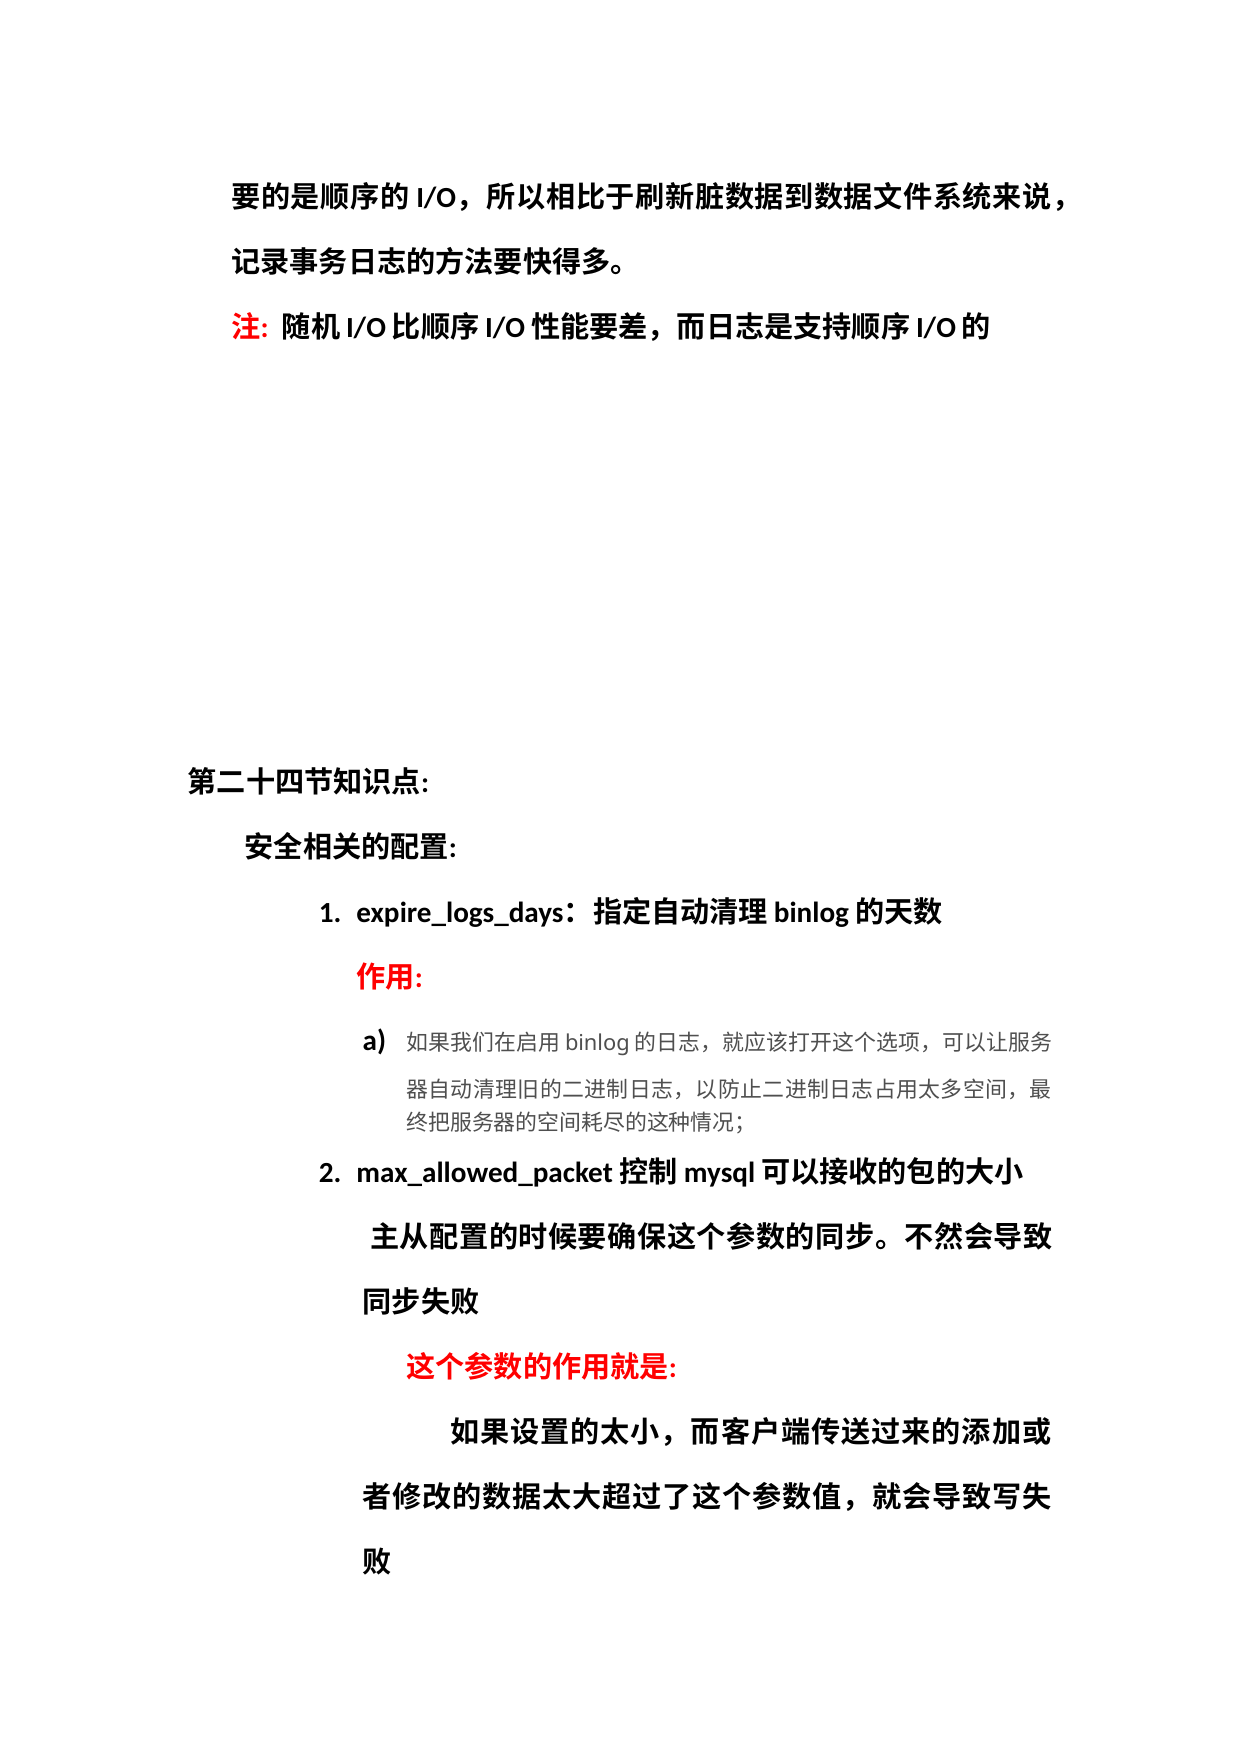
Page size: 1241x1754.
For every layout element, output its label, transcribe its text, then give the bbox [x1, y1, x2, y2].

list 作用: [356, 942, 1053, 1007]
text 注: 随机I/O比顺序I/O性能要差，而日志是支持顺序I/O的 [231, 292, 1053, 357]
list 这个参数的作用就是: [362, 1332, 1053, 1397]
list 如果我们在启用binlog的日志，就应该打开这个选项，可以让服务器自动清理旧的二进制日志，以防止二进制日志占用太多空间，最终把服务器的空间耗尽的这种情况； [362, 1007, 1053, 1137]
list 如果设置的太小，而客户端传送过来的添加或者修改的数据太大超过了这个参数值，就会导致写失败 [362, 1397, 1053, 1592]
list 主从配置的时候要确保这个参数的同步。不然会导致同步失败 [362, 1202, 1053, 1332]
text 第二十四节知识点: [187, 747, 1053, 812]
list max_allowed_packet 控制mysql可以接收的包的大小 [319, 1137, 1053, 1202]
text 安全相关的配置: [187, 812, 1053, 877]
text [231, 162, 1053, 292]
list expire_logs_days：指定自动清理binlog的天数 [319, 877, 1053, 942]
